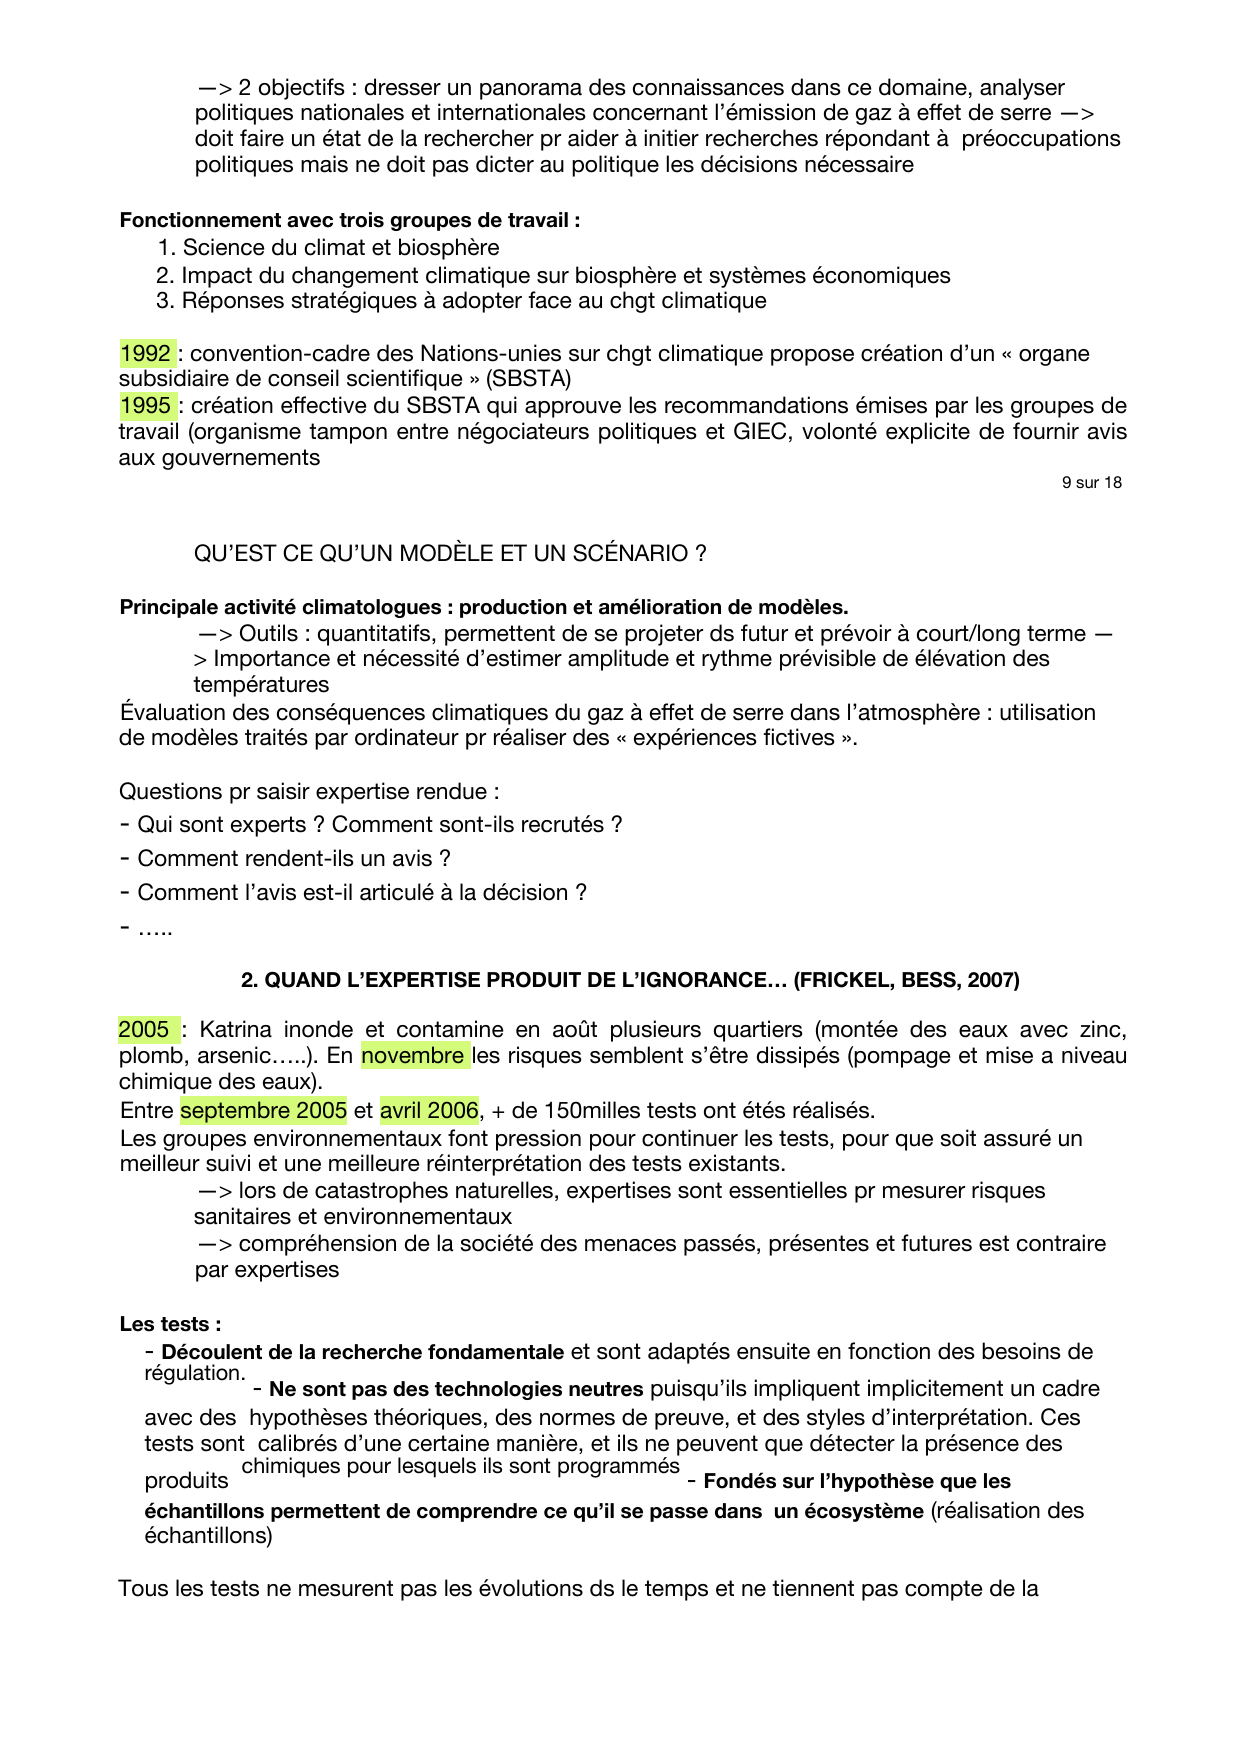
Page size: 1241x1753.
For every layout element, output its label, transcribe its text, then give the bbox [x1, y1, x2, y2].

text - Comment l’avis est-il articulé à la décision ? [119, 874, 1128, 909]
text Évaluation des conséquences climatiques du gaz à effet de serre dans l’atmosphère : utilisation de modèles traités par ordinateur pr réaliser des « expériences fictives ». [119, 699, 1129, 752]
text Les tests : [119, 1311, 1128, 1338]
text 9 sur 18 [43, 472, 1122, 493]
text 1992 : convention-cadre des Nations-unies sur chgt climatique propose création d’un « organe subsidiaire de conseil scientifique » (SBSTA) [119, 340, 1129, 393]
text Fonctionnement avec trois groupes de travail : [119, 207, 1128, 233]
text 2. Impact du changement climatique sur biosphère et systèmes économiques 3. Réponses stratégiques à adopter face au chgt climatique [156, 262, 962, 315]
text 2005 : Katrina inonde et contamine en août plusieurs quartiers (montée des eaux avec zinc, plomb, arsenic…..). En novembre les risques semblent s’être dissipés (pompage et mise a niveau chimique des eaux). [118, 1017, 1129, 1096]
text - Qui sont experts ? Comment sont-ils recrutés ? [119, 806, 1128, 840]
text - Découlent de la recherche fondamentale et sont adaptés ensuite en fonction des besoins de régulation. - Ne sont pas des technologies neutres puisqu’ils impliquent implicitement un cadre avec des hypothèses théoriques, des normes de preuve, et des styles d’interprétation. Ces tests sont calibrés d’une certaine manière, et ils ne peuvent que détecter la présence des produits chimiques pour lesquels ils sont programmés - Fondés sur l’hypothèse que les échantillons permettent de comprendre ce qu’il se passe dans un écosystème (réalisation des échantillons) [144, 1338, 1129, 1550]
text 1. Science du climat et biosphère [157, 233, 1128, 262]
text —> compréhension de la société des menaces passés, présentes et futures est contraire par expertises [194, 1231, 1129, 1283]
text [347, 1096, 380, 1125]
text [118, 1576, 1129, 1602]
text Entre septembre 2005 et avril 2006, + de 150milles tests ont étés réalisés. [479, 1096, 1128, 1125]
text 1995 : création effective du SBSTA qui approuve les recommandations émises par les groupes de travail (organisme tampon entre négociateurs politiques et GIEC, volonté explicite de fournir avis aux gouvernements [118, 393, 1129, 472]
text Les groupes environnementaux font pression pour continuer les tests, pour que soit assuré un meilleur suivi et une meilleure réinterprétation des tests existants. [119, 1125, 1129, 1178]
text Principale activité climatologues : production et amélioration de modèles. [119, 594, 1128, 620]
text —> 2 objectifs : dresser un panorama des connaissances dans ce domaine, analyser politiques nationales et internationales concernant l’émission de gaz à effet de serre —> doit faire un état de la rechercher pr aider à initier recherches répondant à préoccupations politiques mais ne doit pas dicter au politique les décisions nécessaire [194, 74, 1129, 179]
text 2. QUAND L’EXPERTISE PRODUIT DE L’IGNORANCE… (FRICKEL, BESS, 2007) [43, 968, 1021, 994]
text —> lors de catastrophes naturelles, expertises sont essentielles pr mesurer risques sanitaires et environnementaux [194, 1178, 1129, 1231]
text - Comment rendent-ils un avis ? [119, 840, 1128, 874]
text QU’EST CE QU’UN MODÈLE ET UN SCÉNARIO ? [194, 539, 1128, 568]
text - ….. [119, 909, 1128, 943]
text —> Outils : quantitatifs, permettent de se projeter ds futur et prévoir à court/long terme —> Importance et nécessité d’estimer amplitude et rythme prévisible de élévation des températures [193, 620, 1129, 699]
text Questions pr saisir expertise rendue : [119, 777, 1128, 806]
